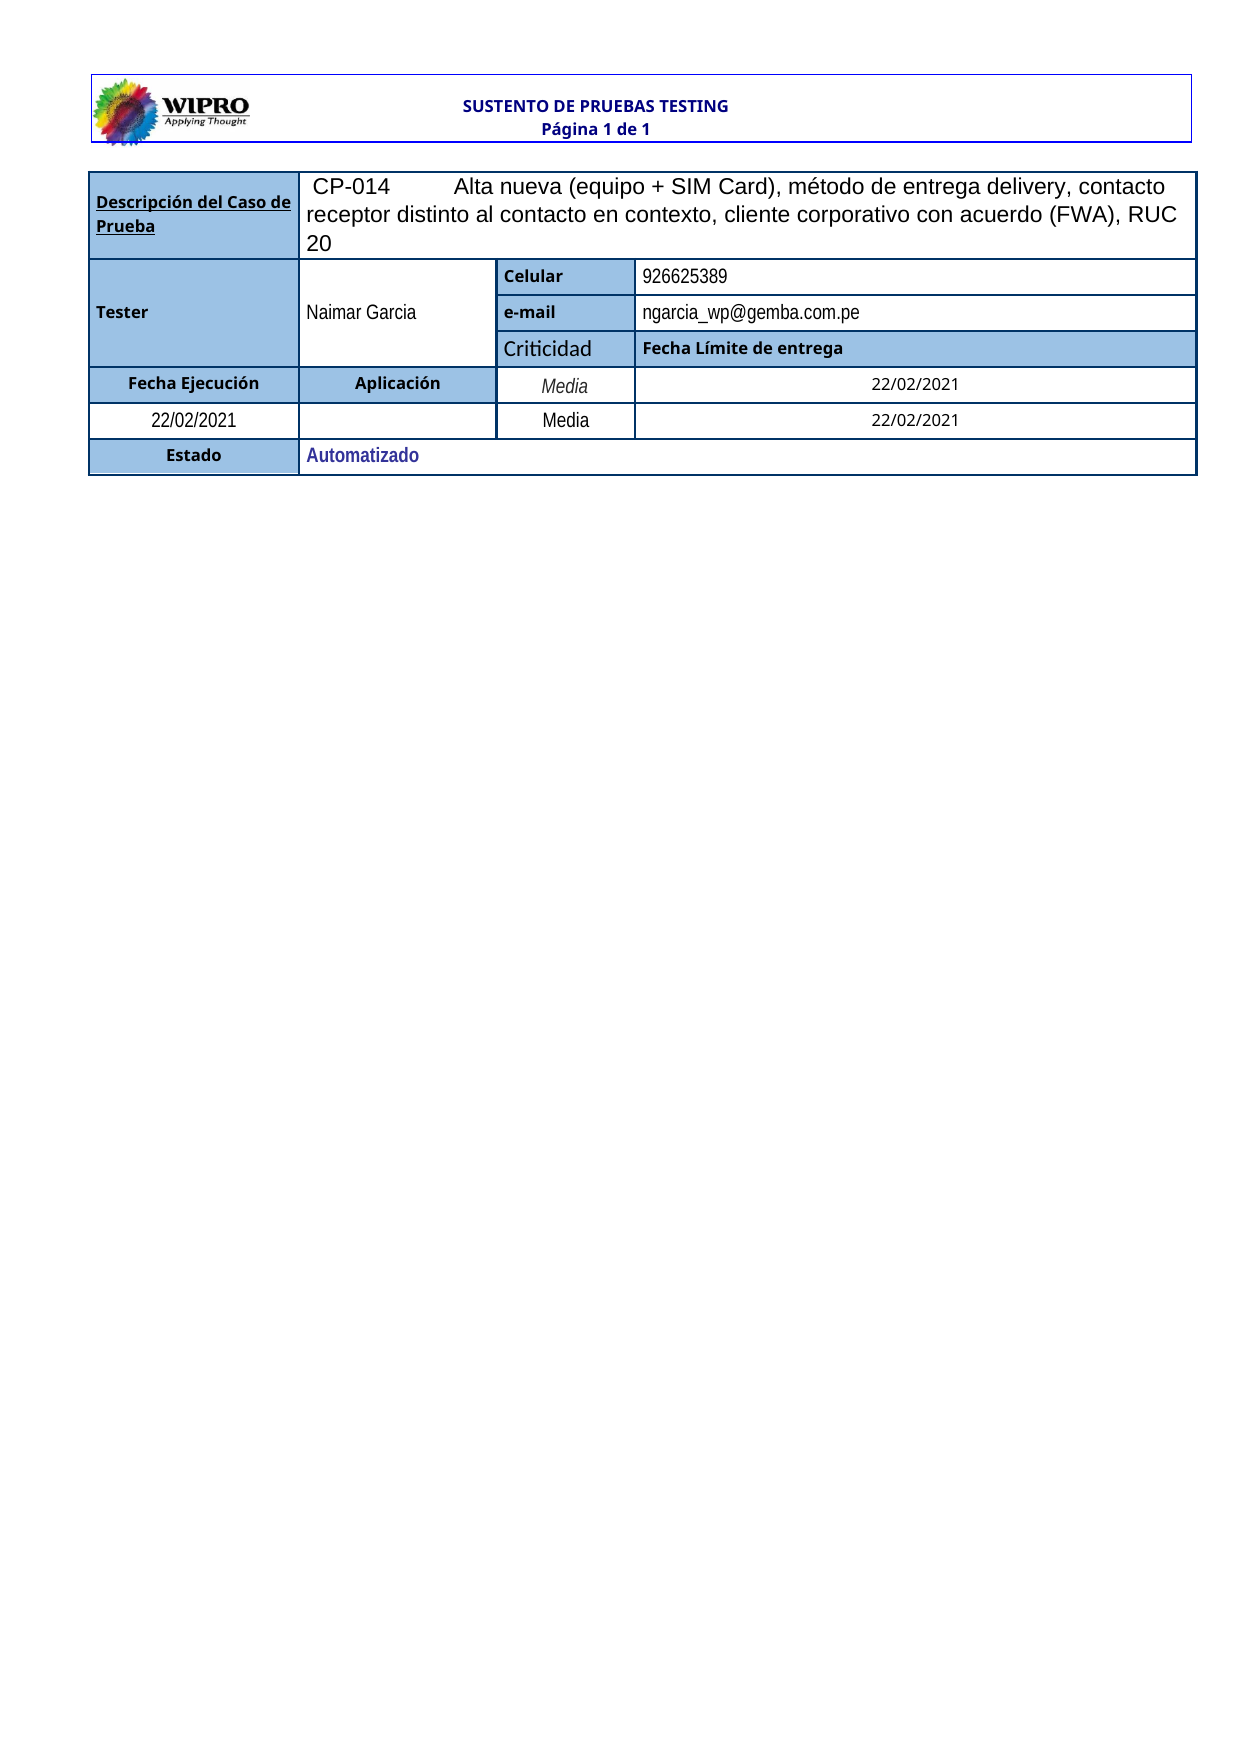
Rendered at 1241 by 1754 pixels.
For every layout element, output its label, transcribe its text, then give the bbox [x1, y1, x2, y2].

table_cell Celular [498, 260, 634, 294]
table_cell Fecha Límite de entrega [636, 332, 1195, 366]
table_header Descripción del Caso de Prueba [90, 173, 298, 258]
table_cell Tester [90, 260, 298, 366]
table_cell Aplicación [300, 368, 495, 402]
table_cell Estado [90, 440, 298, 473]
picture [92, 76, 260, 141]
table_cell 22/02/2021 [636, 404, 1195, 438]
table_cell Media [498, 368, 634, 402]
table_cell Fecha Ejecución [90, 368, 298, 402]
picture [91, 143, 260, 149]
table_cell 22/02/2021 [90, 404, 298, 438]
table_cell e-mail [498, 296, 634, 330]
table_cell ngarcia_wp@gemba.com.pe [636, 296, 1195, 330]
table_cell Criticidad [498, 332, 634, 366]
table_cell Automatizado [300, 440, 1195, 473]
table_cell Media [498, 404, 634, 438]
table_cell Naimar Garcia [300, 260, 495, 366]
table_cell [300, 404, 495, 438]
table_header CP-014 Alta nueva (equipo + SIM Card), método de entrega delivery, contacto receptor distinto al contacto en contexto, cliente corporativo con acuerdo (FWA), RUC 20 [300, 173, 1195, 258]
table_cell 22/02/2021 [636, 368, 1195, 402]
table_cell 926625389 [636, 260, 1195, 294]
